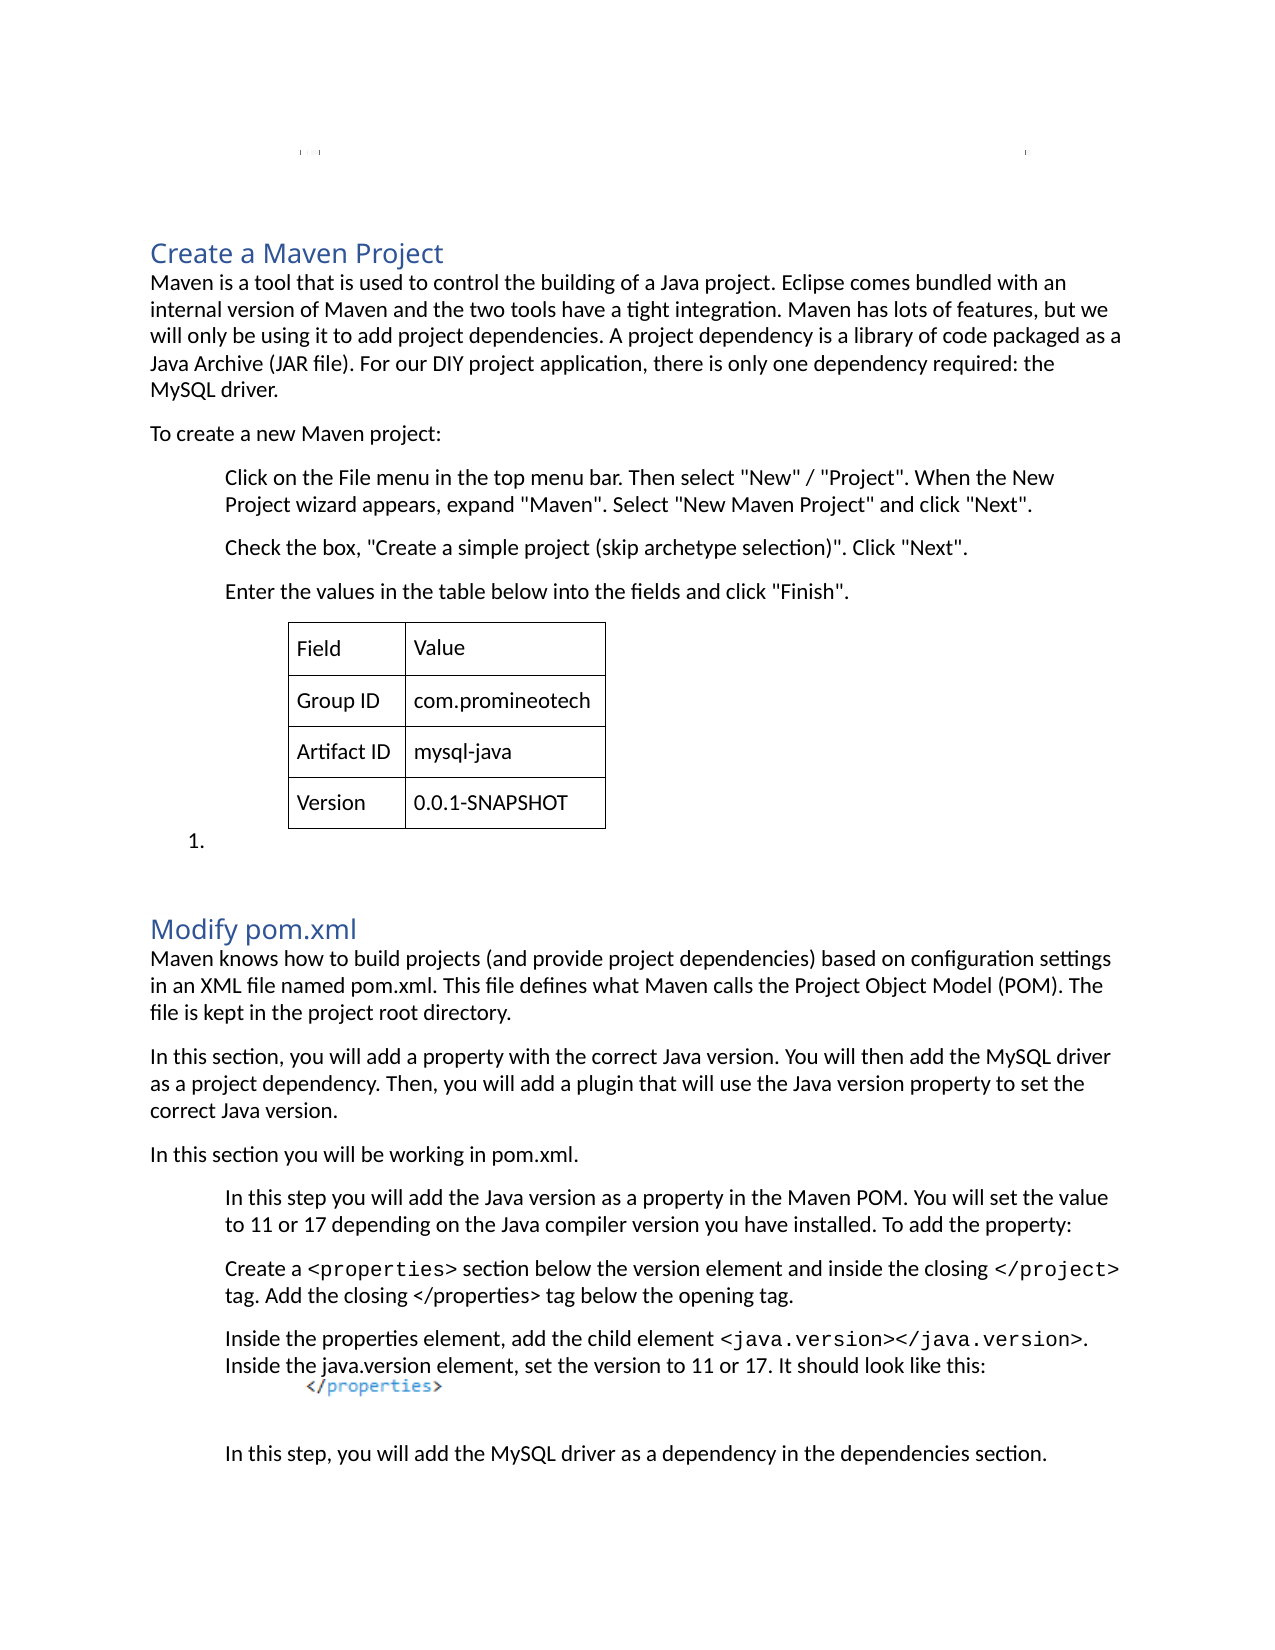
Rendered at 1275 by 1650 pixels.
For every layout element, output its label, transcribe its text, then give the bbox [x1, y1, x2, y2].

text In this section you will be working in pom.xml. [150, 1140, 1125, 1167]
text In this step you will add the Java version as a property in the Maven POM. You will set the value to 11 or 17 depending on the Java compiler version you have installed. To add the property: [225, 1184, 1125, 1238]
text Maven knows how to build projects (and provide project dependencies) based on configuration settings in an XML file named pom.xml. This file defines what Maven calls the Project Object Model (POM). The file is kept in the project root directory. [150, 945, 1125, 1026]
text In this step, you will add the MySQL driver as a dependency in the dependencies section. [225, 1439, 1125, 1467]
text Maven is a tool that is used to control the building of a Java project. Eclipse comes bundled with an internal version of Maven and the two tools have a tight integration. Maven has lots of features, but we will only be using it to add project dependencies. A project dependency is a library of code packaged as a Java Archive (JAR file). For our DIY project application, there is only one dependency required: the MySQL driver. [150, 268, 1125, 403]
text Enter the values in the table below into the fields and click "Finish". [225, 578, 1125, 605]
table_header Field [289, 623, 405, 674]
table_cell 0.0.1-SNAPSHOT [406, 778, 605, 828]
text Create a <properties> section below the version element and inside the closing </project> tag. Add the closing </properties> tag below the opening tag. [225, 1255, 1125, 1309]
table_cell Version [289, 778, 405, 828]
text Click on the File menu in the top menu bar. Then select "New" / "Project". When the New Project wizard appears, expand "Maven". Select "New Maven Project" and click "Next". [225, 464, 1125, 518]
table_cell Artifact ID [289, 727, 405, 777]
text Inside the properties element, add the child element <java.version></java.version>. Inside the java.version element, set the version to 11 or 17. It should look like this: [225, 1325, 1125, 1379]
table_cell mysql-java [406, 727, 605, 777]
text Modify pom.xml [150, 918, 1125, 945]
text To create a new Maven project: [150, 420, 1125, 447]
text Create a Maven Project [150, 241, 1125, 268]
table_cell com.promineotech [406, 676, 605, 726]
table_cell Group ID [289, 676, 405, 726]
text In this section, you will add a property with the correct Java version. You will then add the MySQL driver as a project dependency. Then, you will add a plugin that will use the Java version property to set the correct Java version. [150, 1043, 1125, 1124]
table_header Value [406, 623, 605, 674]
text Check the box, "Create a simple project (skip archetype selection)". Click "Next". [225, 534, 1125, 561]
